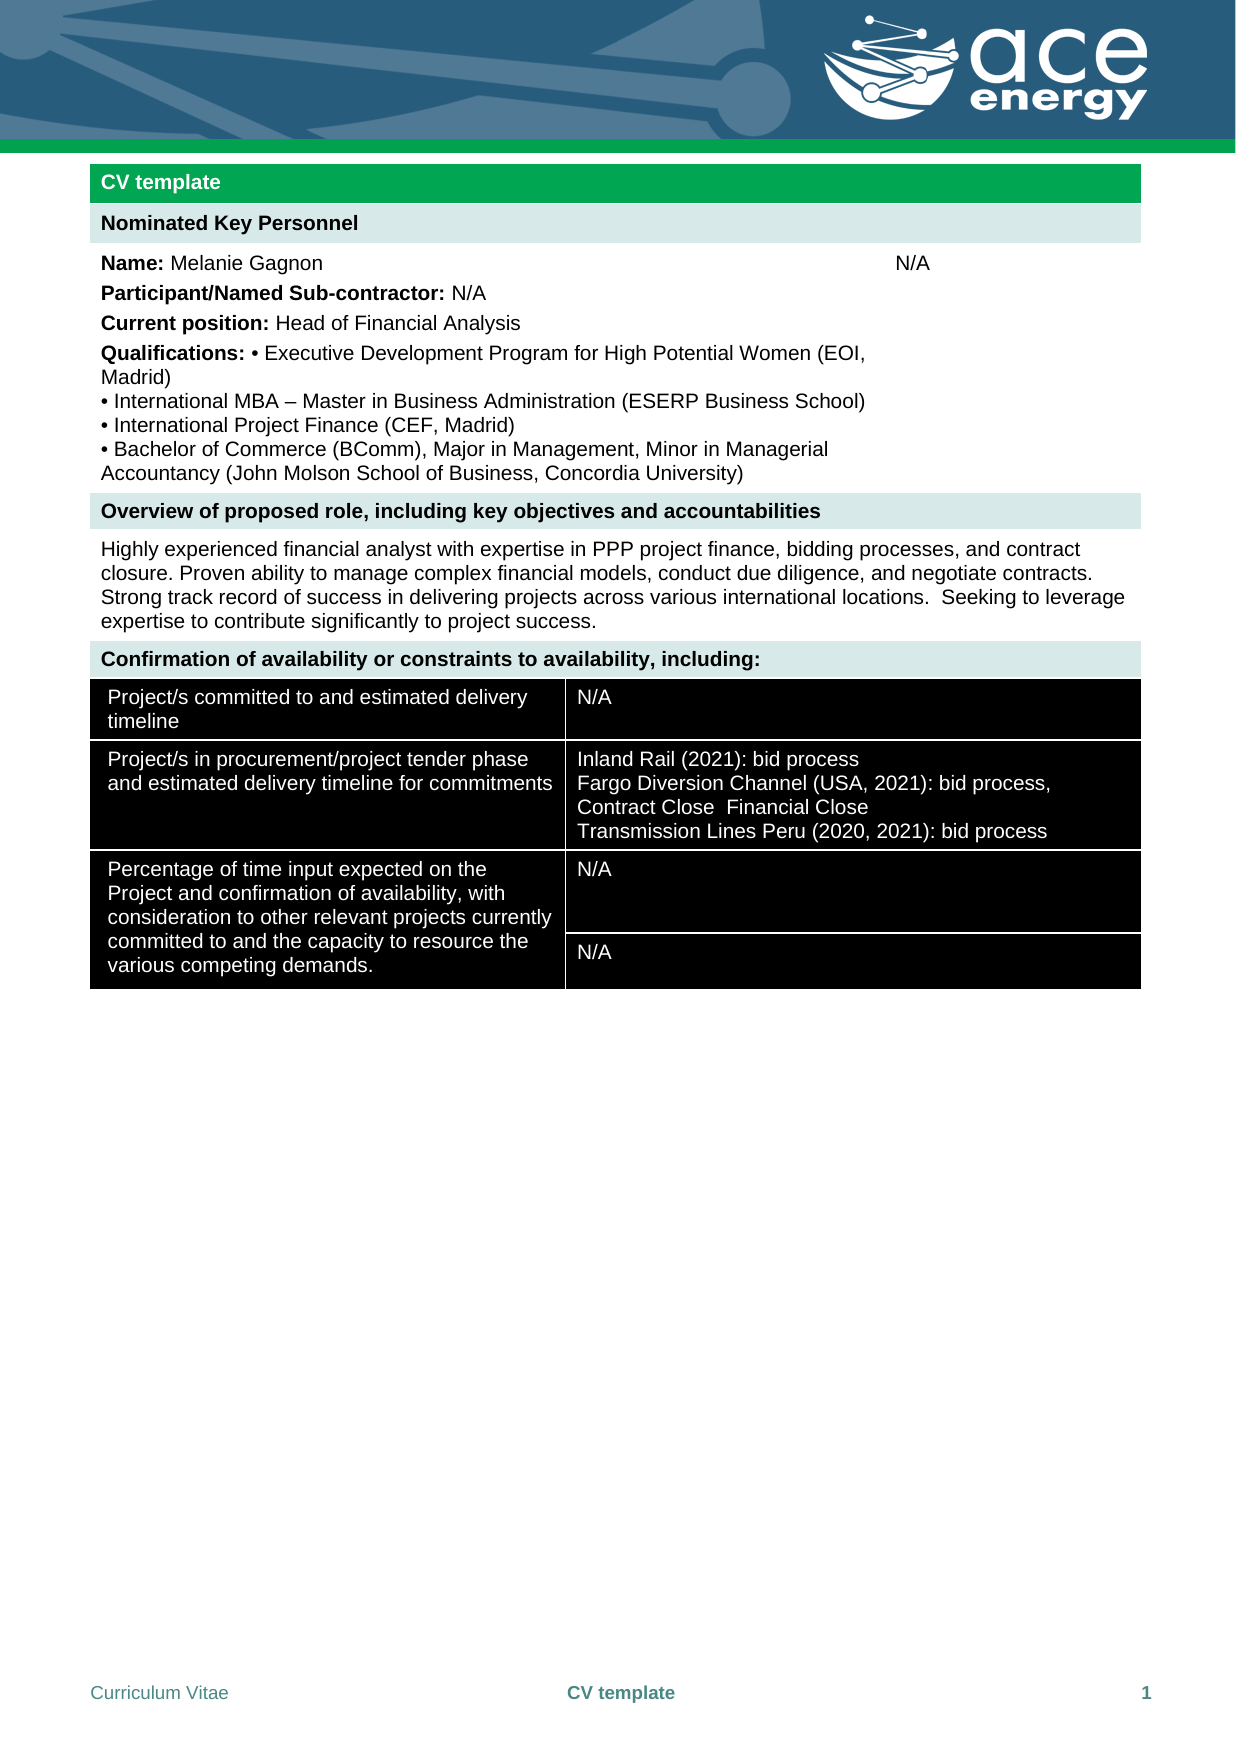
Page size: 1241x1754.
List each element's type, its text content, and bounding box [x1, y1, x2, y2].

table_cell Project/s in procurement/project tender phase and estimated delivery timeline for commitments [90, 741, 565, 849]
table_cell Project/s committed to and estimated delivery timeline [90, 679, 565, 739]
table_cell N/A [566, 851, 1141, 932]
table_cell Highly experienced financial analyst with expertise in PPP project finance, bidding processes, and contract closure. Proven ability to manage complex financial models, conduct due diligence, and negotiate contracts. Strong track record of success in delivering projects across various international locations. Seeking to leverage expertise to contribute significantly to project success. [90, 531, 1141, 639]
table_cell Confirmation of availability or constraints to availability, including: [90, 641, 1141, 677]
table_cell Inland Rail (2021): bid process Fargo Diversion Channel (USA, 2021): bid process, Contract Close Financial Close Transmission Lines Peru (2020, 2021): bid process [566, 741, 1141, 849]
table_cell Percentage of time input expected on the Project and confirmation of availability, with consideration to other relevant projects currently committed to and the capacity to resource the various competing demands. [90, 851, 565, 989]
table_cell N/A [885, 245, 1141, 491]
table_cell N/A [566, 934, 1141, 989]
table_cell Nominated Key Personnel [90, 204, 1141, 243]
picture [0, 0, 1236, 153]
table_cell N/A [566, 679, 1141, 739]
table_header CV template [90, 164, 1141, 203]
table_cell Overview of proposed role, including key objectives and accountabilities [90, 493, 1141, 529]
table_cell Name: Melanie Gagnon Participant/Named Sub-contractor: N/A Current position: Head of Financial Analysis Qualifications: • Executive Development Program for High Potential Women (EOI, Madrid) • International MBA – Master in Business Administration (ESERP Business School) • International Project Finance (CEF, Madrid) • Bachelor of Commerce (BComm), Major in Management, Minor in Managerial Accountancy (John Molson School of Business, Concordia University) [90, 245, 883, 491]
